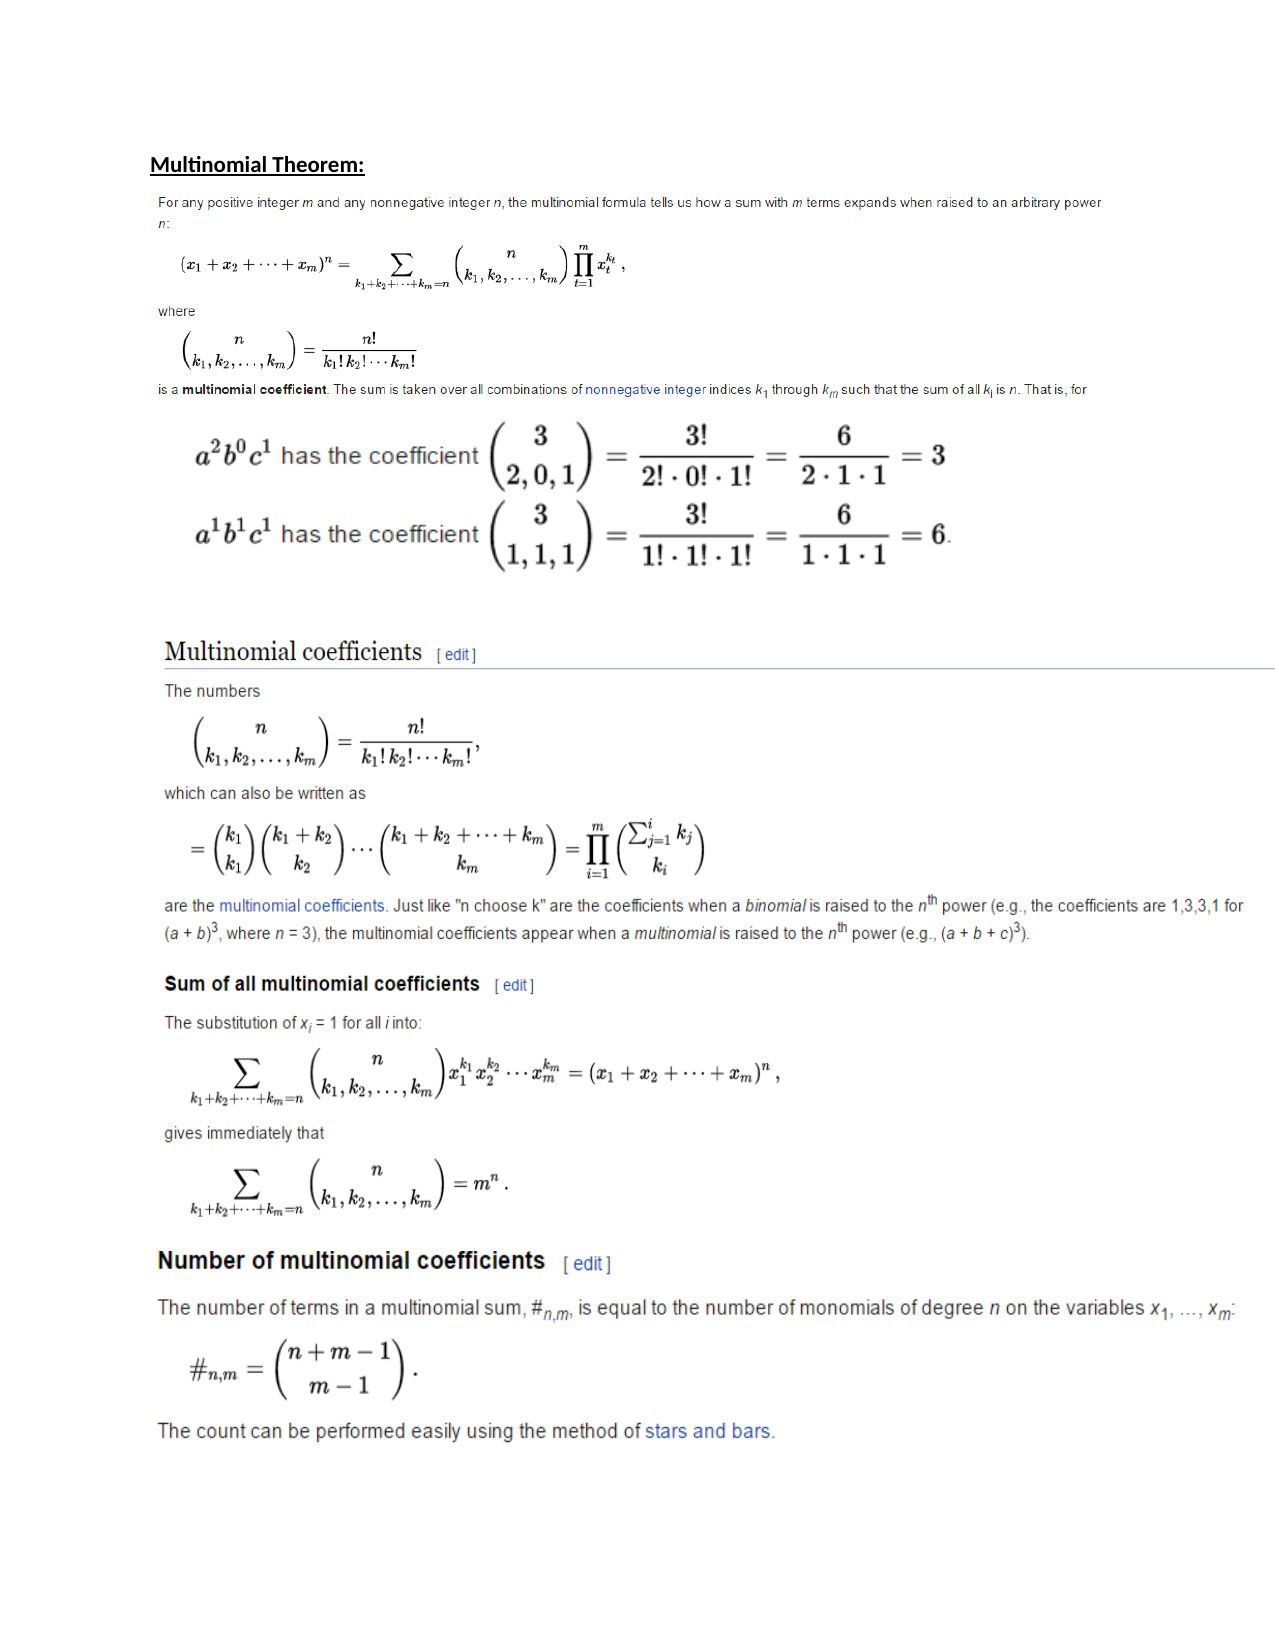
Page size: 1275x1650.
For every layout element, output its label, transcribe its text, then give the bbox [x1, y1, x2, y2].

picture [150, 1251, 1275, 1477]
text Multinomial Theorem: [150, 150, 1125, 178]
picture [150, 196, 1125, 399]
picture [150, 628, 1275, 1233]
picture [150, 417, 976, 610]
